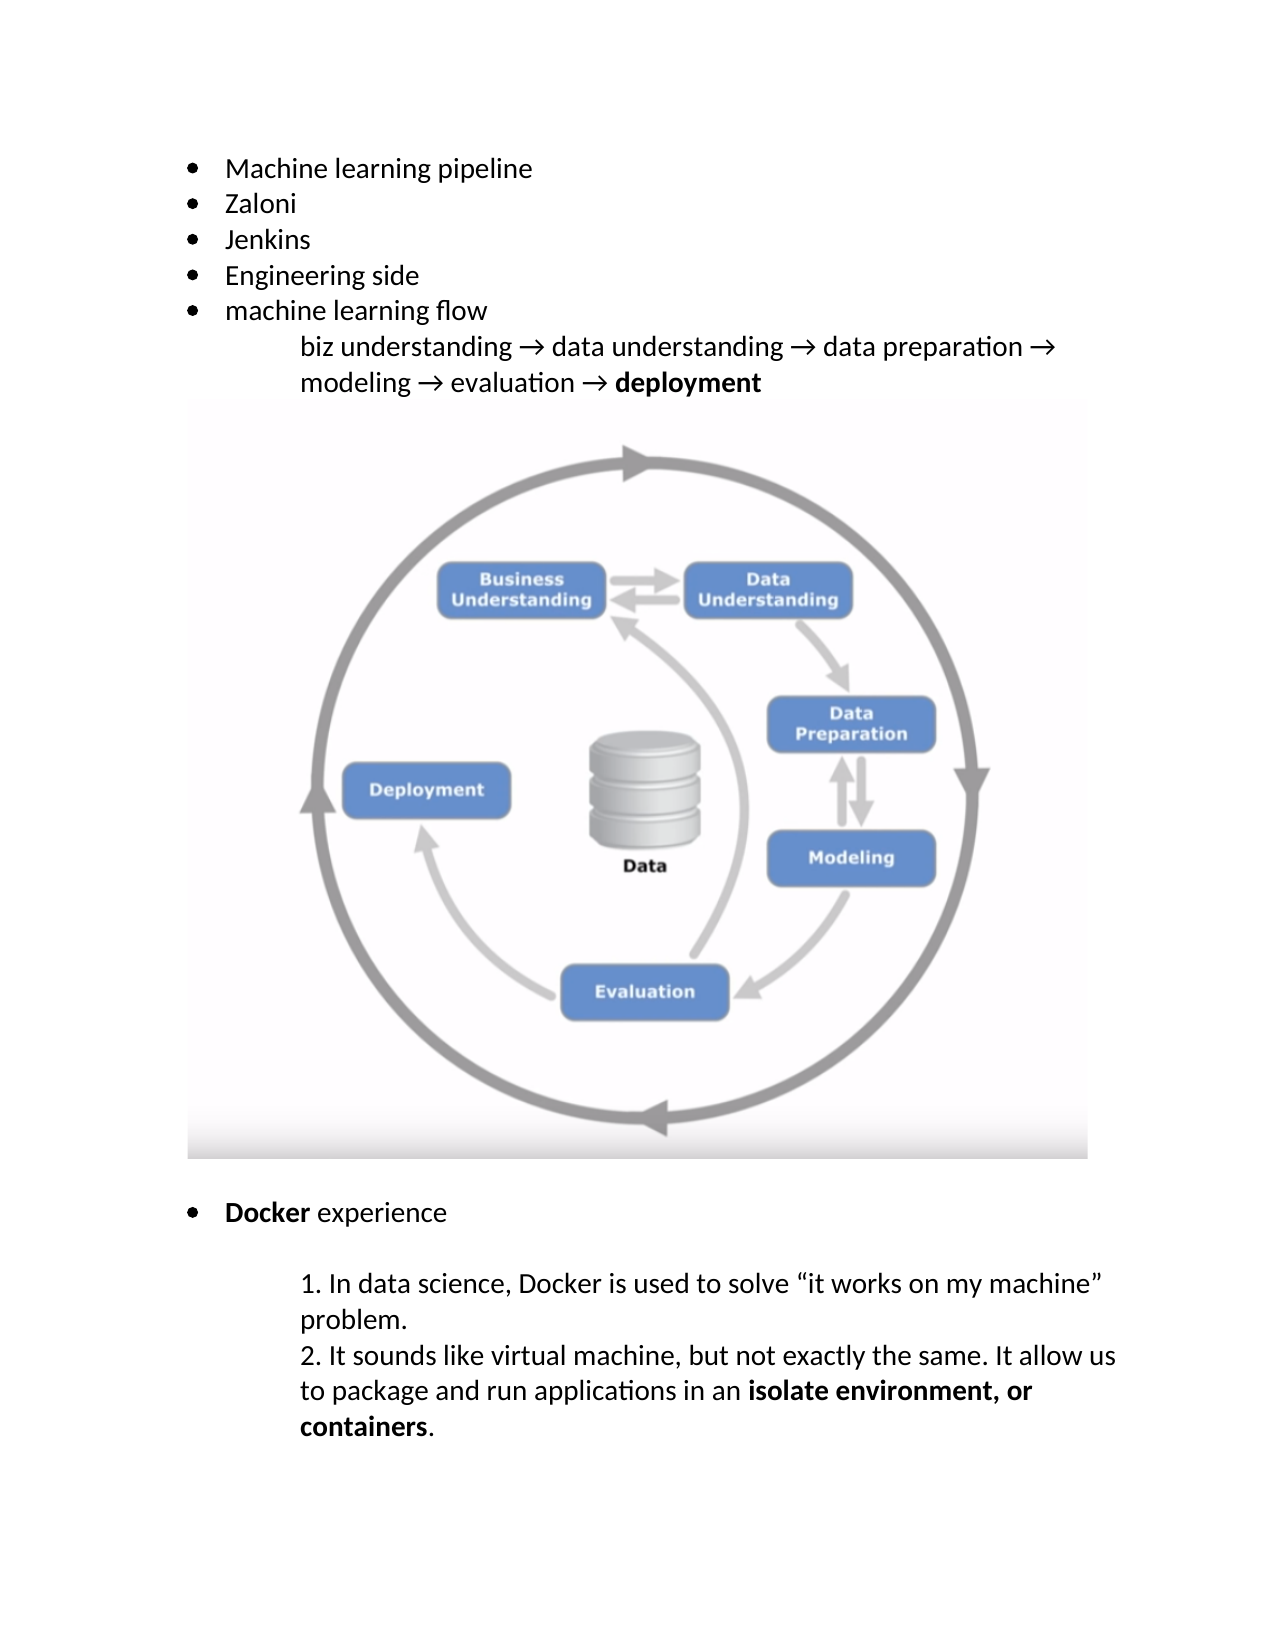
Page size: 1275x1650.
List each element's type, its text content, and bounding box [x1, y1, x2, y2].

list 1. In data science, Docker is used to solve “it works on my machine” problem. [300, 1266, 1125, 1337]
list Docker experience [187, 1194, 1125, 1230]
list biz understanding → data understanding → data preparation → modeling → evaluation → deployment [300, 328, 1125, 399]
list machine learning flow [187, 292, 1125, 328]
picture [187, 399, 1088, 1159]
list 2. It sounds like virtual machine, but not exactly the same. It allow us to package and run applications in an isolate environment, or containers. [300, 1337, 1125, 1444]
list Machine learning pipeline [187, 150, 1125, 186]
list Engineering side [187, 257, 1125, 292]
list Zaloni [187, 186, 1125, 221]
list Jenkins [187, 221, 1125, 257]
